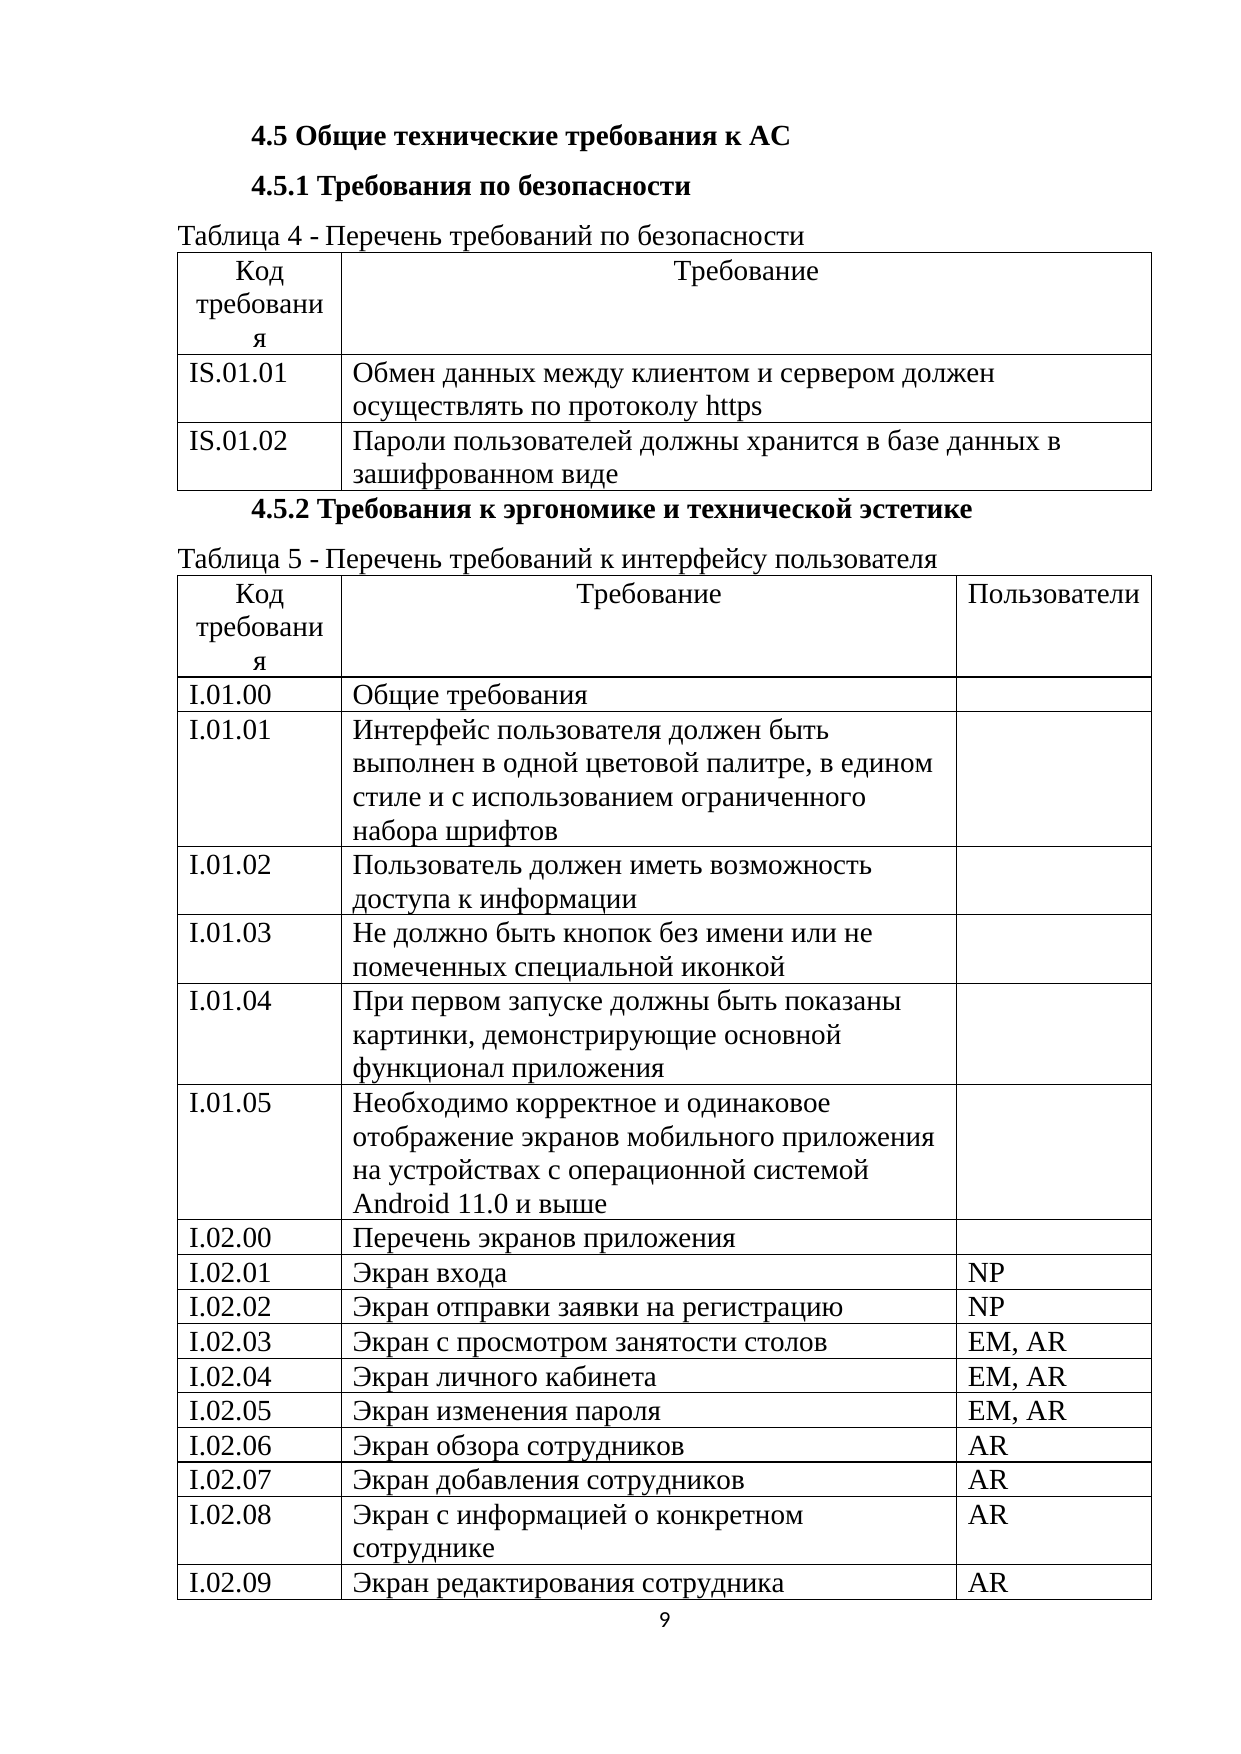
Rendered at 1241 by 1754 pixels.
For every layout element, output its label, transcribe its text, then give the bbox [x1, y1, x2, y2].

table_cell AR [957, 1497, 1151, 1564]
table_cell Экран отправки заявки на регистрацию [342, 1290, 956, 1323]
table_cell [957, 984, 1151, 1084]
table_cell Не должно быть кнопок без имени или не помеченных специальной иконкой [342, 915, 956, 982]
table_cell I.01.05 [178, 1085, 341, 1219]
table_header Требование [342, 576, 956, 676]
table_cell I.02.09 [178, 1565, 341, 1599]
table_cell I.01.02 [178, 847, 341, 914]
table_cell I.01.04 [178, 984, 341, 1084]
text Требования по безопасности [251, 168, 1152, 202]
table_cell I.01.00 [178, 678, 341, 711]
table_cell EM, AR [957, 1393, 1151, 1427]
table_cell Экран изменения пароля [342, 1393, 956, 1427]
table_cell EM, AR [957, 1324, 1151, 1358]
table_cell Экран добавления сотрудников [342, 1463, 956, 1496]
table_cell I.02.03 [178, 1324, 341, 1358]
table_cell I.01.03 [178, 915, 341, 982]
table_cell I.02.08 [178, 1497, 341, 1564]
table_cell NP [957, 1290, 1151, 1323]
text Требования к эргономике и технической эстетике [251, 491, 1152, 524]
table_cell [957, 1220, 1151, 1254]
table_header Код требования [178, 253, 341, 354]
table_cell [957, 712, 1151, 846]
table_cell [957, 1085, 1151, 1219]
table_cell AR [957, 1565, 1151, 1599]
table_cell I.02.04 [178, 1359, 341, 1392]
table_cell AR [957, 1428, 1151, 1461]
text Перечень требований по безопасности [177, 218, 1152, 252]
table_cell Пользователь должен иметь возможность доступа к информации [342, 847, 956, 914]
table_header Код требования [178, 576, 341, 676]
table_cell Необходимо корректное и одинаковое отображение экранов мобильного приложения на устройствах с операционной системой Android 11.0 и выше [342, 1085, 956, 1219]
table_cell Пароли пользователей должны хранится в базе данных в зашифрованном виде [342, 423, 1151, 490]
table_cell IS.01.01 [178, 355, 341, 422]
table_cell При первом запуске должны быть показаны картинки, демонстрирующие основной функционал приложения [342, 984, 956, 1084]
table_cell Экран входа [342, 1255, 956, 1288]
table_cell I.02.02 [178, 1290, 341, 1323]
table_cell Общие требования [342, 678, 956, 711]
table_cell IS.01.02 [178, 423, 341, 490]
table_cell EM, AR [957, 1359, 1151, 1392]
table_cell Экран с информацией о конкретном сотруднике [342, 1497, 956, 1564]
table_cell I.02.01 [178, 1255, 341, 1288]
table_header Требование [342, 253, 1151, 354]
table_cell Обмен данных между клиентом и сервером должен осуществлять по протоколу https [342, 355, 1151, 422]
table_cell AR [957, 1463, 1151, 1496]
table_cell I.02.05 [178, 1393, 341, 1427]
table_cell Экран редактирования сотрудника [342, 1565, 956, 1599]
table_cell Перечень экранов приложения [342, 1220, 956, 1254]
table_cell [957, 915, 1151, 982]
text Общие технические требования к АС [251, 118, 1152, 152]
table_cell NP [957, 1255, 1151, 1288]
table_cell I.02.00 [178, 1220, 341, 1254]
table_cell Экран обзора сотрудников [342, 1428, 956, 1461]
table_cell I.01.01 [178, 712, 341, 846]
table_cell Экран личного кабинета [342, 1359, 956, 1392]
text Перечень требований к интерфейсу пользователя [177, 541, 1152, 575]
table_cell I.02.07 [178, 1463, 341, 1496]
table_header Пользователи [957, 576, 1151, 676]
table_cell Экран с просмотром занятости столов [342, 1324, 956, 1358]
table_cell Интерфейс пользователя должен быть выполнен в одной цветовой палитре, в едином стиле и с использованием ограниченного набора шрифтов [342, 712, 956, 846]
table_cell I.02.06 [178, 1428, 341, 1461]
table_cell [957, 678, 1151, 711]
table_cell [957, 847, 1151, 914]
